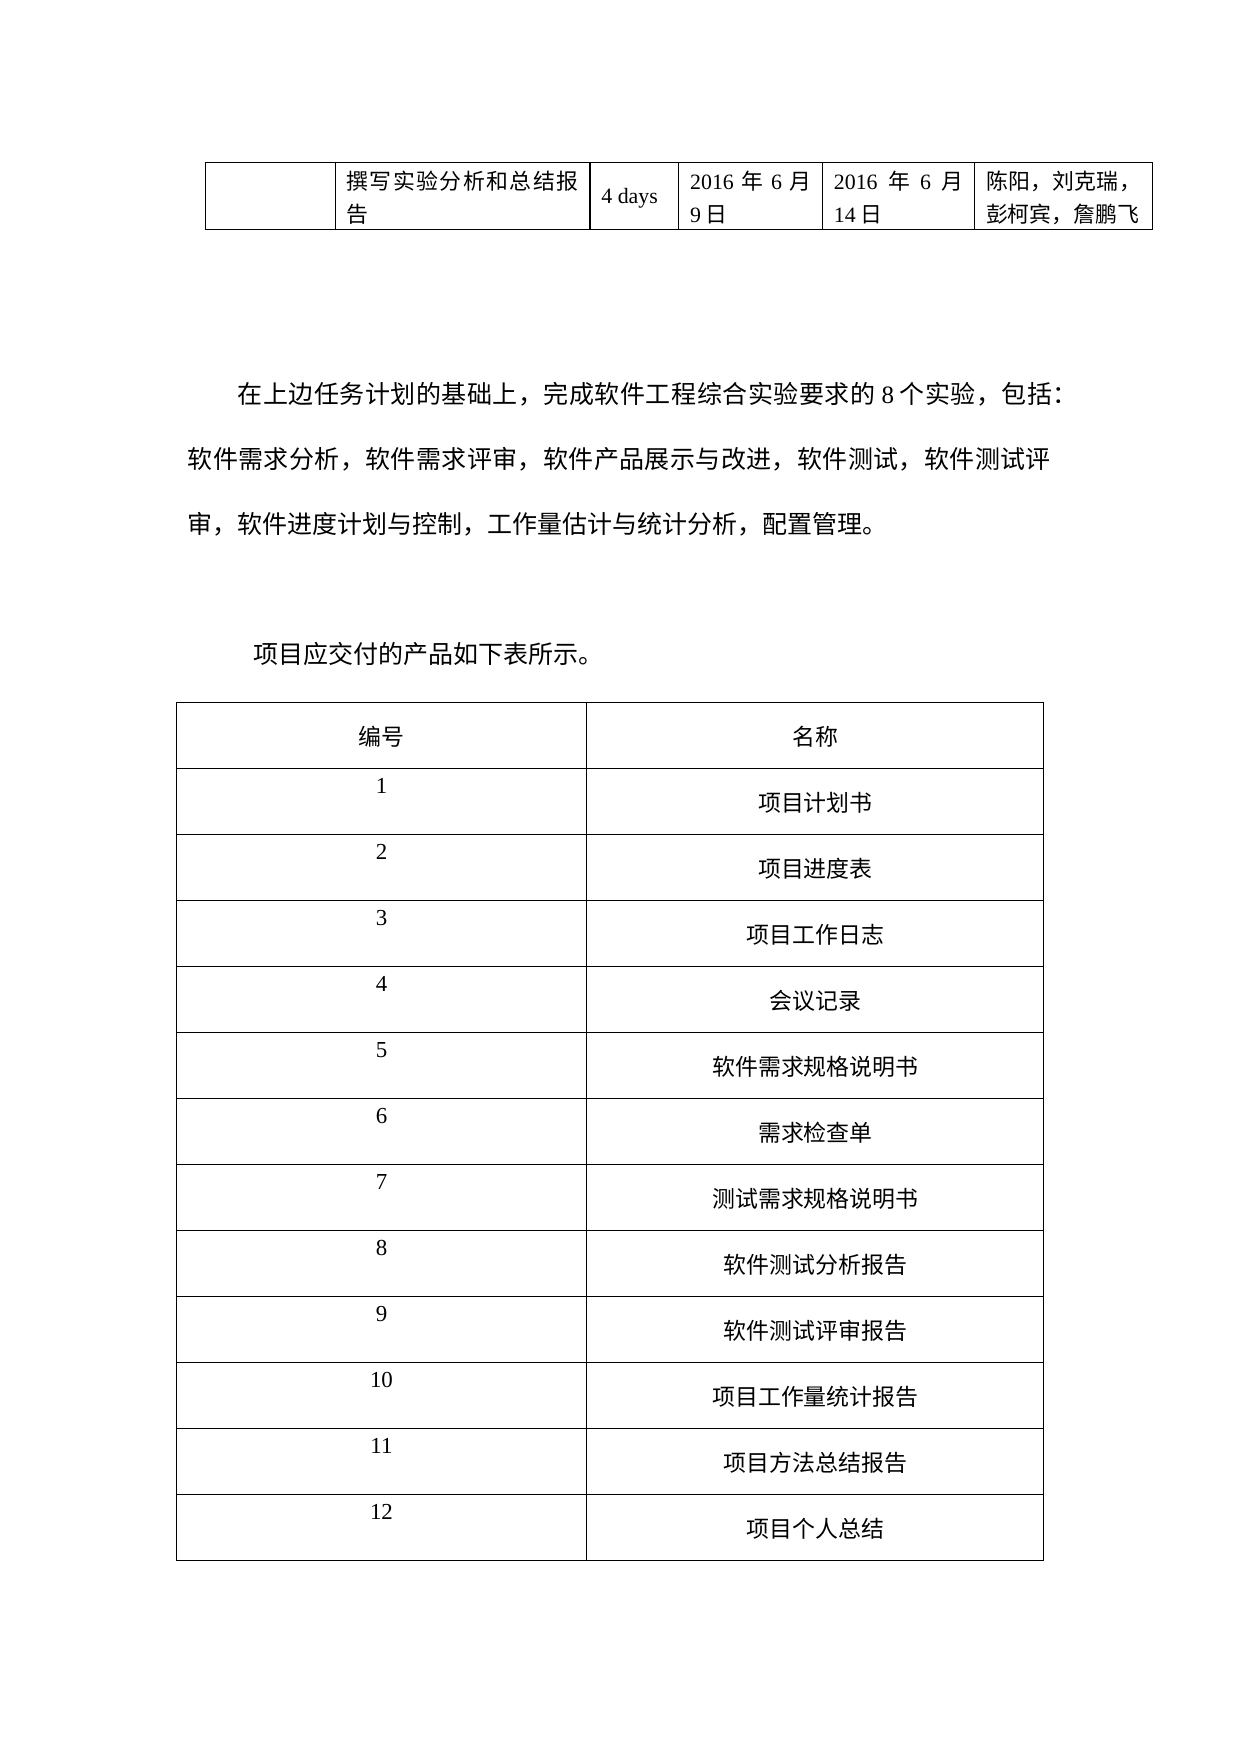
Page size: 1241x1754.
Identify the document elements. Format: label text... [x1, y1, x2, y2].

table_cell 9 [177, 1297, 586, 1362]
table_cell 3 [177, 901, 586, 966]
table_cell 10 [177, 1363, 586, 1428]
table_cell 2 [177, 835, 586, 900]
table_header 编号 [177, 703, 586, 768]
table_cell 软件测试分析报告 [587, 1231, 1043, 1296]
table_cell 5 [177, 1033, 586, 1098]
table_cell 软件需求规格说明书 [587, 1033, 1043, 1098]
table_cell 会议记录 [587, 967, 1043, 1032]
table_cell 项目方法总结报告 [587, 1429, 1043, 1494]
table_cell 6 [177, 1099, 586, 1164]
table_cell 7 [177, 1165, 586, 1230]
table_cell 4 days [591, 163, 678, 229]
table_cell 1 [177, 769, 586, 834]
table_cell 4 [177, 967, 586, 1032]
table_cell 需求检查单 [587, 1099, 1043, 1164]
table_cell 撰写实验分析和总结报告 [336, 163, 589, 229]
table_cell 项目进度表 [587, 835, 1043, 900]
list 项目应交付的产品如下表所示。 [187, 620, 1053, 685]
table_header 名称 [587, 703, 1043, 768]
table_cell 2016年6月14日 [823, 163, 974, 229]
table_cell 项目计划书 [587, 769, 1043, 834]
table_cell 测试需求规格说明书 [587, 1165, 1043, 1230]
table_cell 2016年6月9日 [679, 163, 822, 229]
table_cell 11 [177, 1429, 586, 1494]
table_cell 陈阳，刘克瑞，彭柯宾，詹鹏飞 [975, 163, 1152, 229]
table_cell 项目个人总结 [587, 1495, 1043, 1560]
table_cell 项目工作量统计报告 [587, 1363, 1043, 1428]
table_cell 8 [177, 1231, 586, 1296]
table_cell 12 [177, 1495, 586, 1560]
table_cell 软件测试评审报告 [587, 1297, 1043, 1362]
table_cell 项目工作日志 [587, 901, 1043, 966]
text 在上边任务计划的基础上，完成软件工程综合实验要求的8个实验，包括：软件需求分析，软件需求评审，软件产品展示与改进，软件测试，软件测试评审，软件进度计划与控制，工作量估计与统计分析，配置管理。 [187, 360, 1053, 555]
